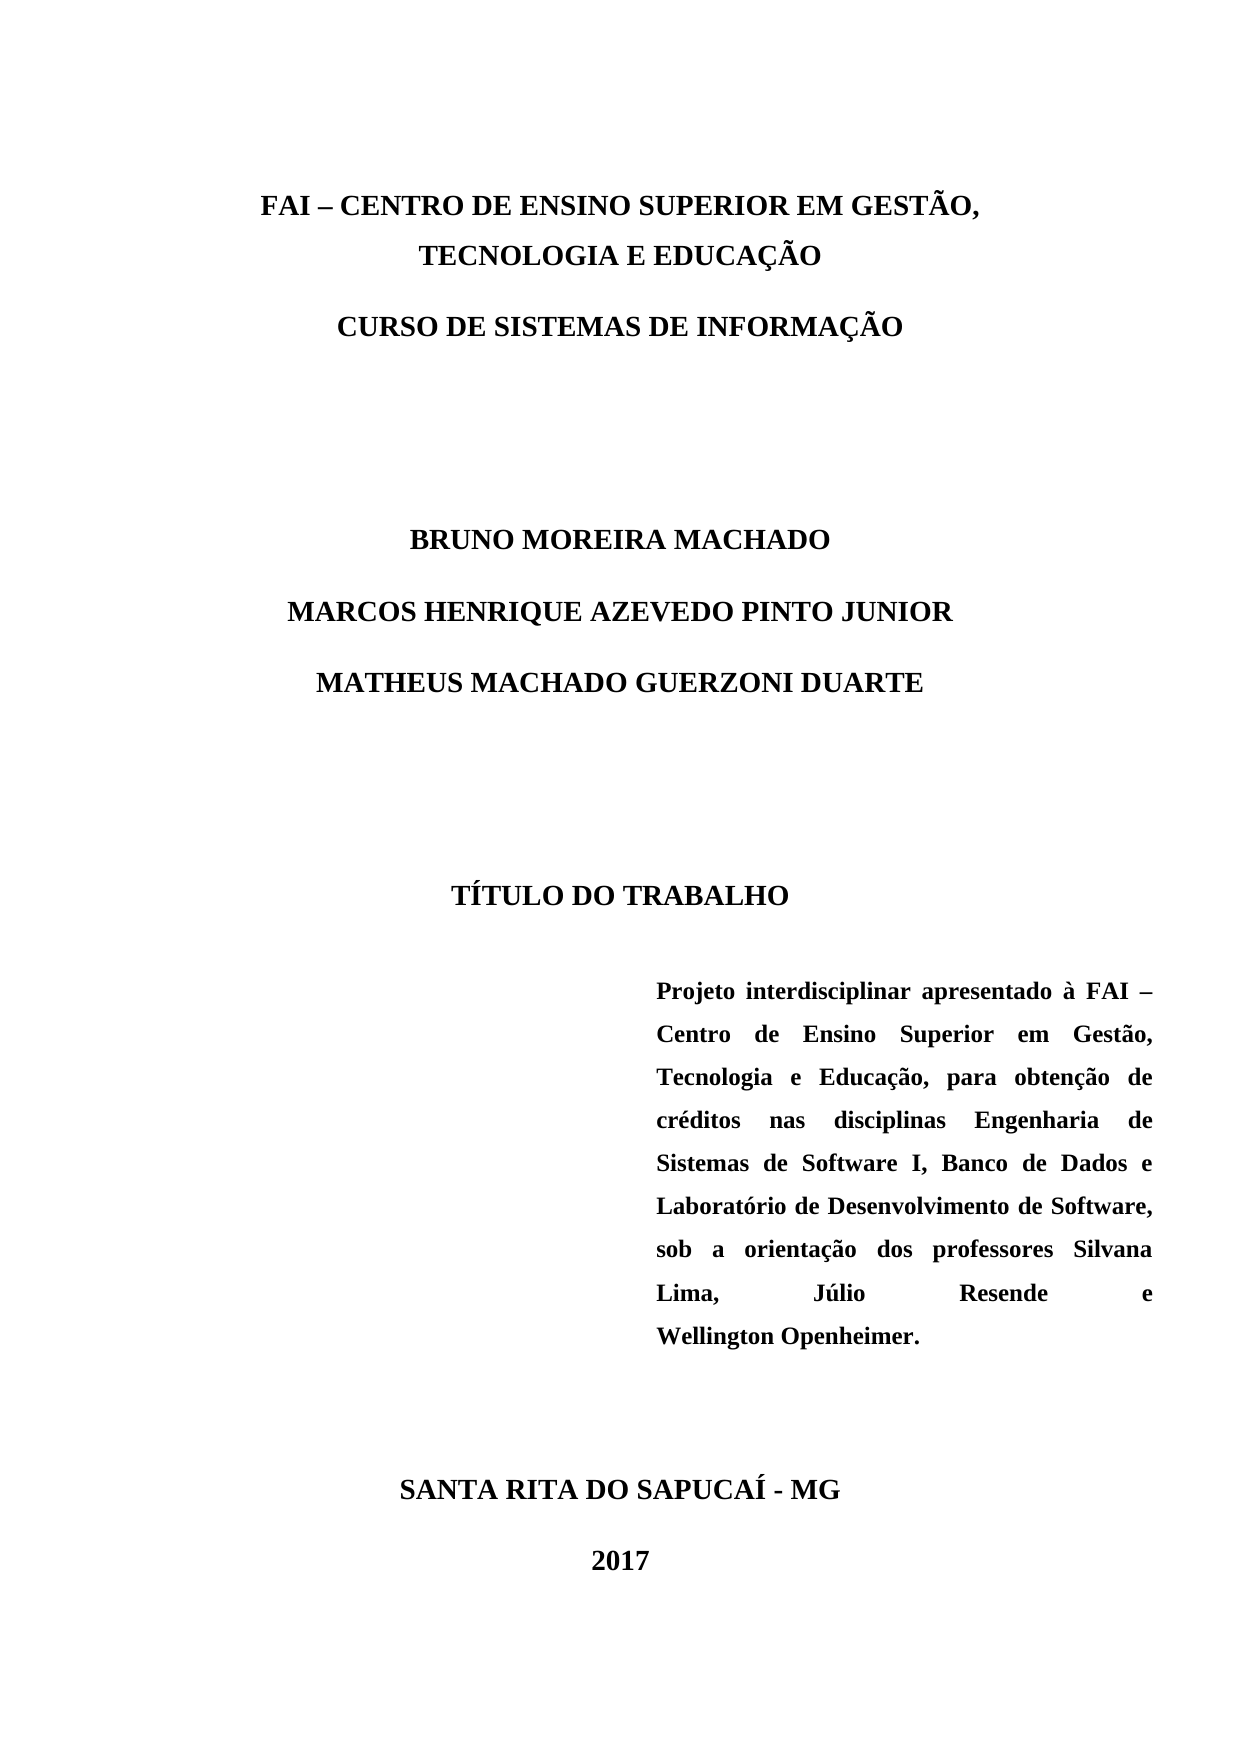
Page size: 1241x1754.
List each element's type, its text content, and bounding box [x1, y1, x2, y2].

text CURSO DE SISTEMAS DE INFORMAÇÃO [177, 309, 1063, 343]
text FAI – CENTRO DE ENSINO SUPERIOR EM GESTÃO, TECNOLOGIA E EDUCAÇÃO [177, 188, 1063, 271]
text MATHEUS MACHADO GUERZONI DUARTE [177, 665, 1063, 698]
text BRUNO MOREIRA MACHADO [177, 522, 1063, 556]
text 2017 [177, 1543, 1063, 1577]
text TÍTULO DO TRABALHO [177, 878, 1063, 912]
text SANTA RITA DO SAPUCAÍ - MG [177, 1472, 1063, 1506]
text MARCOS HENRIQUE AZEVEDO PINTO JUNIOR [177, 594, 1063, 627]
